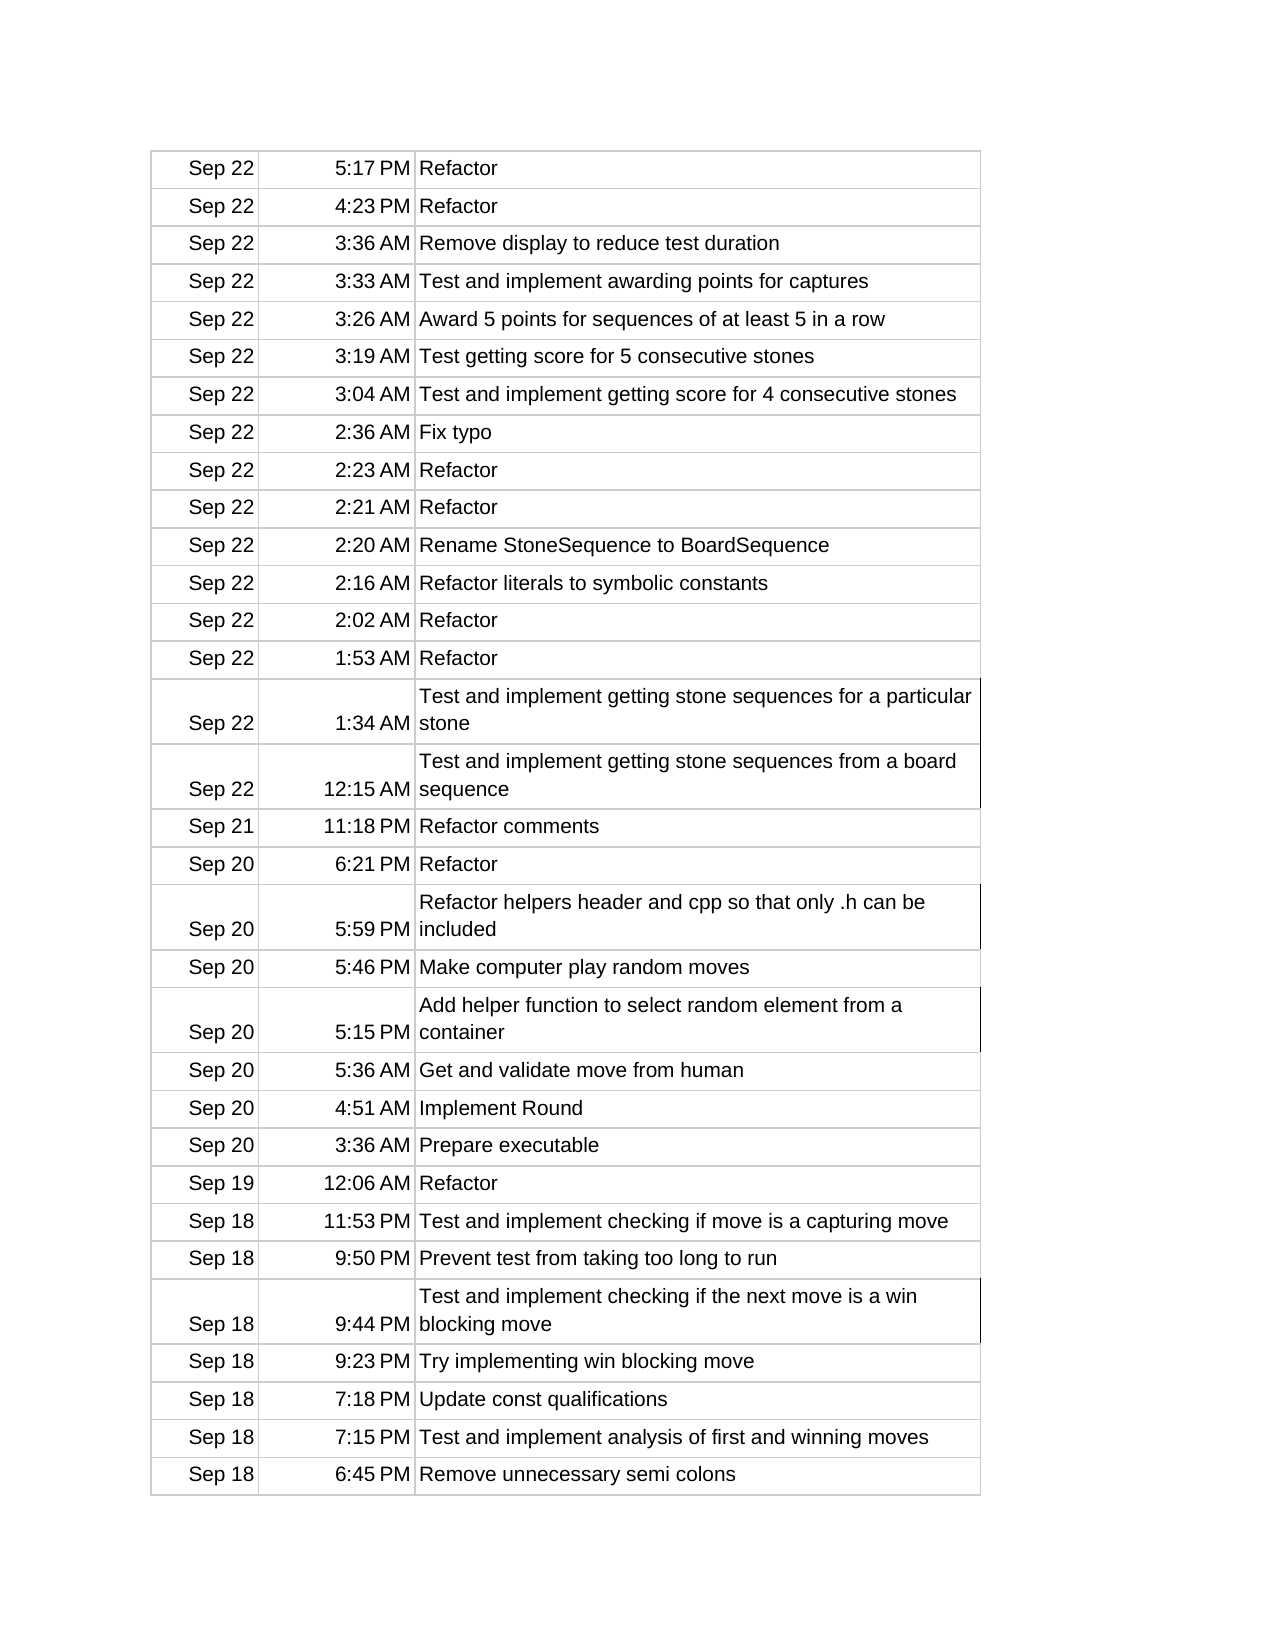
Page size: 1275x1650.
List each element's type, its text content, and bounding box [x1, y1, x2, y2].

table_cell 2:20 AM [259, 529, 414, 565]
table_cell 5:15 PM [259, 988, 414, 1052]
table_cell Sep 22 [152, 680, 258, 743]
table_cell 2:36 AM [259, 416, 414, 452]
table_cell Sep 22 [152, 745, 258, 808]
table_cell Sep 18 [152, 1345, 258, 1381]
table_cell Refactor [416, 604, 980, 640]
table_cell Test and implement getting stone sequences from a board sequence [416, 745, 980, 808]
table_cell Refactor [416, 848, 980, 884]
table_cell Test and implement analysis of first and winning moves [416, 1420, 980, 1456]
table_cell Remove display to reduce test duration [416, 227, 980, 263]
table_cell 6:21 PM [259, 848, 414, 884]
table_cell Sep 22 [152, 189, 258, 225]
table_cell Refactor [416, 642, 980, 678]
table_cell 3:19 AM [259, 340, 414, 376]
table_cell 3:36 AM [259, 1129, 414, 1165]
table_cell Refactor [416, 189, 980, 225]
table_cell 3:33 AM [259, 265, 414, 301]
table_cell 6:45 PM [259, 1458, 414, 1494]
table_cell 1:53 AM [259, 642, 414, 678]
table_cell Sep 20 [152, 1053, 258, 1089]
table_cell Sep 22 [152, 340, 258, 376]
table_cell Sep 20 [152, 848, 258, 884]
table_cell 4:23 PM [259, 189, 414, 225]
table_cell 9:23 PM [259, 1345, 414, 1381]
table_cell Prepare executable [416, 1129, 980, 1165]
table_cell Refactor [416, 152, 980, 188]
table_cell 9:44 PM [259, 1280, 414, 1343]
table_cell Sep 18 [152, 1204, 258, 1240]
table_cell Refactor [416, 1167, 980, 1203]
table_cell Refactor helpers header and cpp so that only .h can be included [416, 885, 980, 949]
table_cell Test and implement awarding points for captures [416, 265, 980, 301]
table_cell 3:26 AM [259, 302, 414, 338]
table_cell Sep 22 [152, 604, 258, 640]
table_cell 11:53 PM [259, 1204, 414, 1240]
table_cell 5:36 AM [259, 1053, 414, 1089]
table_cell Implement Round [416, 1091, 980, 1127]
table_cell Sep 21 [152, 810, 258, 846]
table_cell Sep 20 [152, 951, 258, 987]
table_cell Sep 22 [152, 152, 258, 188]
table_cell Refactor comments [416, 810, 980, 846]
table_cell 5:59 PM [259, 885, 414, 949]
table_cell Try implementing win blocking move [416, 1345, 980, 1381]
table_cell 2:16 AM [259, 566, 414, 602]
table_cell 2:02 AM [259, 604, 414, 640]
table_cell Get and validate move from human [416, 1053, 980, 1089]
table_cell Rename StoneSequence to BoardSequence [416, 529, 980, 565]
table_cell 5:17 PM [259, 152, 414, 188]
table_cell Test and implement checking if move is a capturing move [416, 1204, 980, 1240]
table_cell Sep 18 [152, 1242, 258, 1278]
table_cell Sep 22 [152, 265, 258, 301]
table_cell Make computer play random moves [416, 951, 980, 987]
table_cell Sep 22 [152, 529, 258, 565]
table_cell Sep 22 [152, 302, 258, 338]
table_cell Test and implement getting stone sequences for a particular stone [416, 680, 980, 743]
table_cell 12:06 AM [259, 1167, 414, 1203]
table_cell Sep 18 [152, 1383, 258, 1419]
table_cell 9:50 PM [259, 1242, 414, 1278]
table_cell 7:18 PM [259, 1383, 414, 1419]
table_cell 11:18 PM [259, 810, 414, 846]
table_cell Update const qualifications [416, 1383, 980, 1419]
table_cell Sep 22 [152, 378, 258, 414]
table_cell Sep 22 [152, 642, 258, 678]
table_cell Refactor literals to symbolic constants [416, 566, 980, 602]
table_cell 5:46 PM [259, 951, 414, 987]
table_cell 4:51 AM [259, 1091, 414, 1127]
table_cell 3:04 AM [259, 378, 414, 414]
table_cell Sep 22 [152, 566, 258, 602]
table_cell Fix typo [416, 416, 980, 452]
table_cell Award 5 points for sequences of at least 5 in a row [416, 302, 980, 338]
table_cell 2:23 AM [259, 453, 414, 489]
table_cell 1:34 AM [259, 680, 414, 743]
table_cell 3:36 AM [259, 227, 414, 263]
table_cell Refactor [416, 453, 980, 489]
table_cell Add helper function to select random element from a container [416, 988, 980, 1052]
table_cell Sep 22 [152, 453, 258, 489]
table_cell 12:15 AM [259, 745, 414, 808]
table_cell Refactor [416, 491, 980, 527]
table_cell Sep 20 [152, 1091, 258, 1127]
table_cell Sep 22 [152, 491, 258, 527]
table_cell Sep 22 [152, 227, 258, 263]
table_cell Remove unnecessary semi colons [416, 1458, 980, 1494]
table_cell Sep 20 [152, 988, 258, 1052]
table_cell Sep 20 [152, 1129, 258, 1165]
table_cell Sep 20 [152, 885, 258, 949]
table_cell Test getting score for 5 consecutive stones [416, 340, 980, 376]
table_cell 2:21 AM [259, 491, 414, 527]
table_cell Prevent test from taking too long to run [416, 1242, 980, 1278]
table_cell Sep 19 [152, 1167, 258, 1203]
table_cell Test and implement getting score for 4 consecutive stones [416, 378, 980, 414]
table_cell Sep 22 [152, 416, 258, 452]
table_cell Sep 18 [152, 1280, 258, 1343]
table_cell Sep 18 [152, 1420, 258, 1456]
table_cell Test and implement checking if the next move is a win blocking move [416, 1280, 980, 1343]
table_cell 7:15 PM [259, 1420, 414, 1456]
table_cell Sep 18 [152, 1458, 258, 1494]
